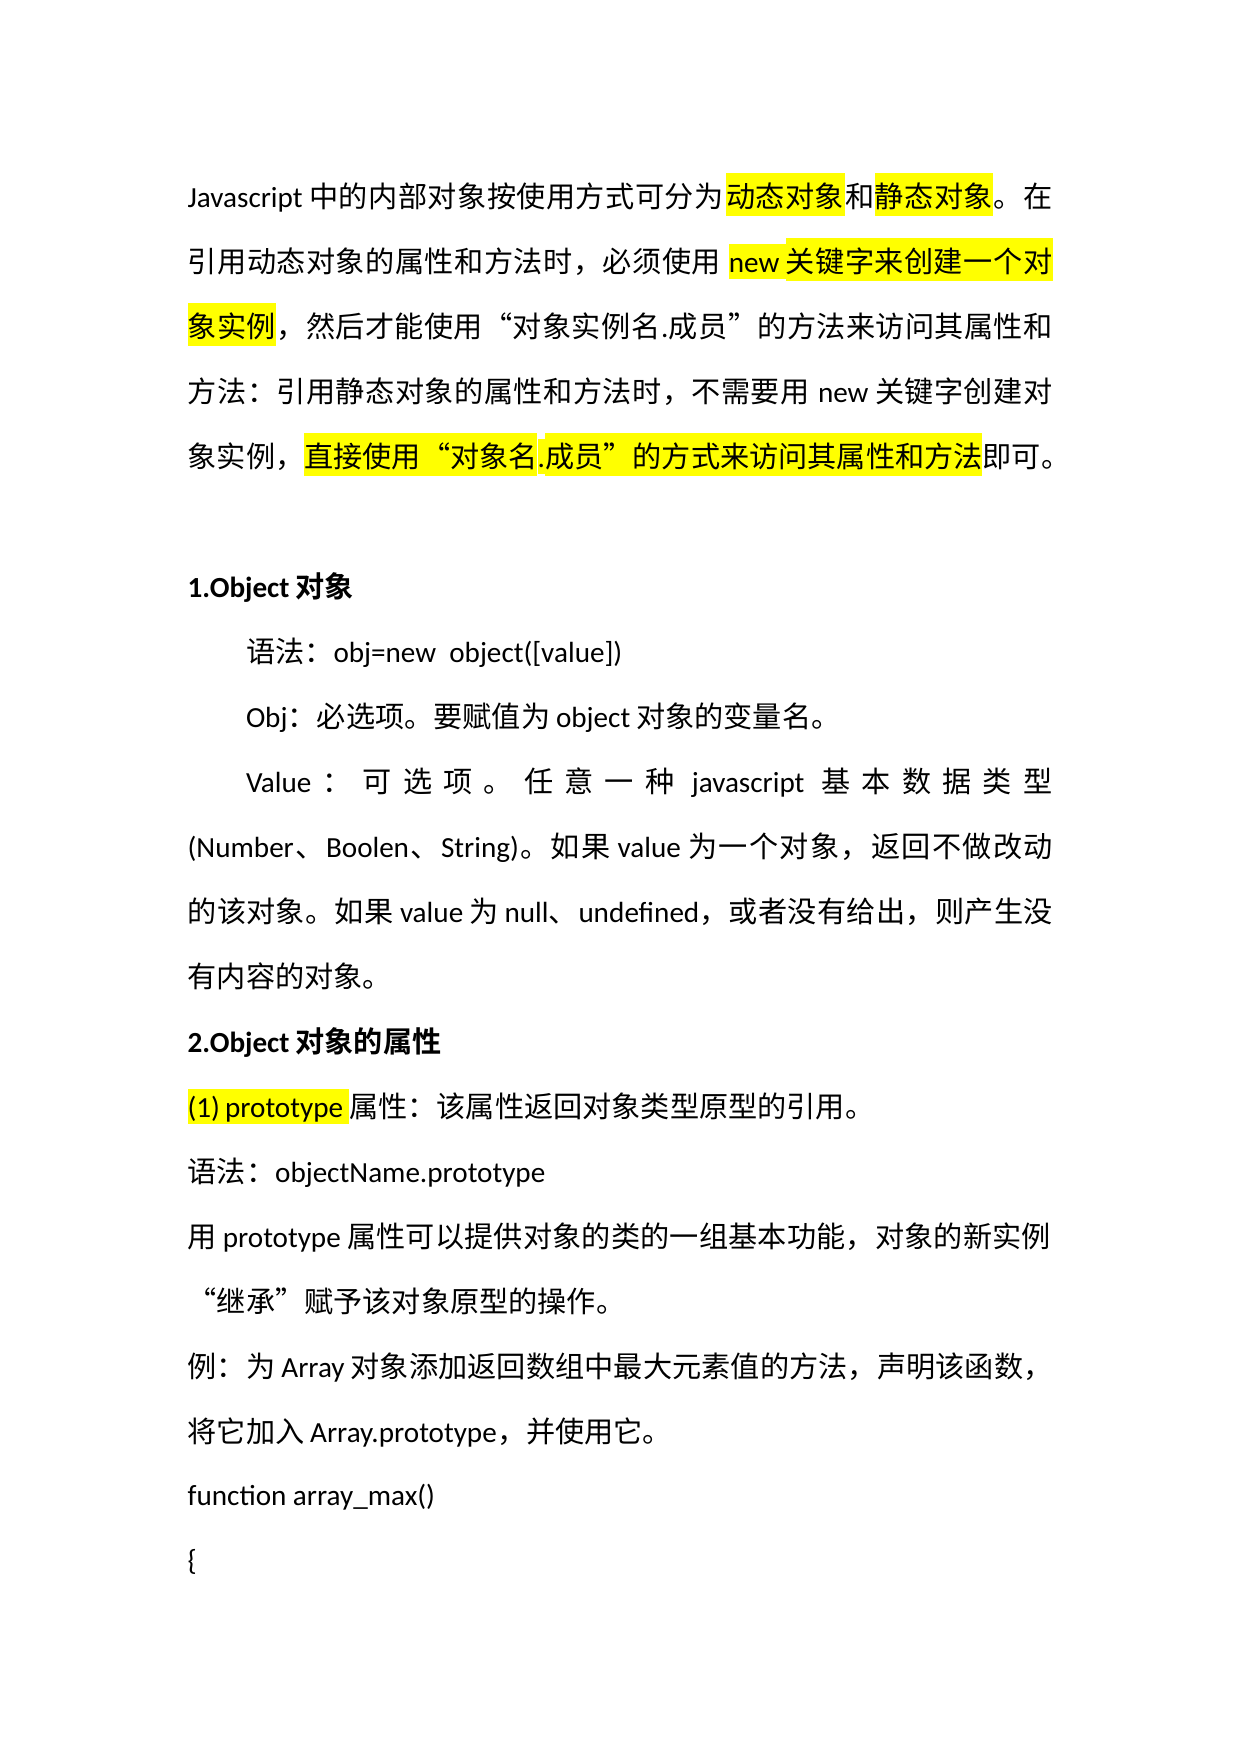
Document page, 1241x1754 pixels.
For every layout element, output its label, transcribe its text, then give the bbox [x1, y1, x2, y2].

text 语法：objectName.prototype [187, 1137, 1053, 1202]
text Obj：必选项。要赋值为object对象的变量名。 [187, 682, 1053, 747]
text { [187, 1527, 1053, 1592]
text 用prototype属性可以提供对象的类的一组基本功能，对象的新实例“继承”赋予该对象原型的操作。 [187, 1202, 1053, 1332]
text Value：可选项。任意一种javascript基本数据类型(Number、Boolen、String)。如果value为一个对象，返回不做改动的该对象。如果value为null、undefined，或者没有给出，则产生没有内容的对象。 [187, 747, 1053, 1007]
text 2.Object对象的属性 [187, 1007, 1053, 1072]
text 例：为Array对象添加返回数组中最大元素值的方法，声明该函数，将它加入Array.prototype，并使用它。 [187, 1332, 1053, 1462]
text 1.Object对象 [187, 552, 1053, 617]
list prototype属性：该属性返回对象类型原型的引用。 [187, 1072, 1053, 1137]
text Javascript中的内部对象按使用方式可分为动态对象和静态对象。在引用动态对象的属性和方法时，必须使用new关键字来创建一个对象实例，然后才能使用“对象实例名.成员”的方法来访问其属性和方法：引用静态对象的属性和方法时，不需要用new关键字创建对象实例，直接使用“对象名.成员”的方式来访问其属性和方法即可。 [187, 162, 1053, 487]
text function array_max() [187, 1462, 1053, 1527]
text 语法：obj=new object([value]) [187, 617, 1053, 682]
